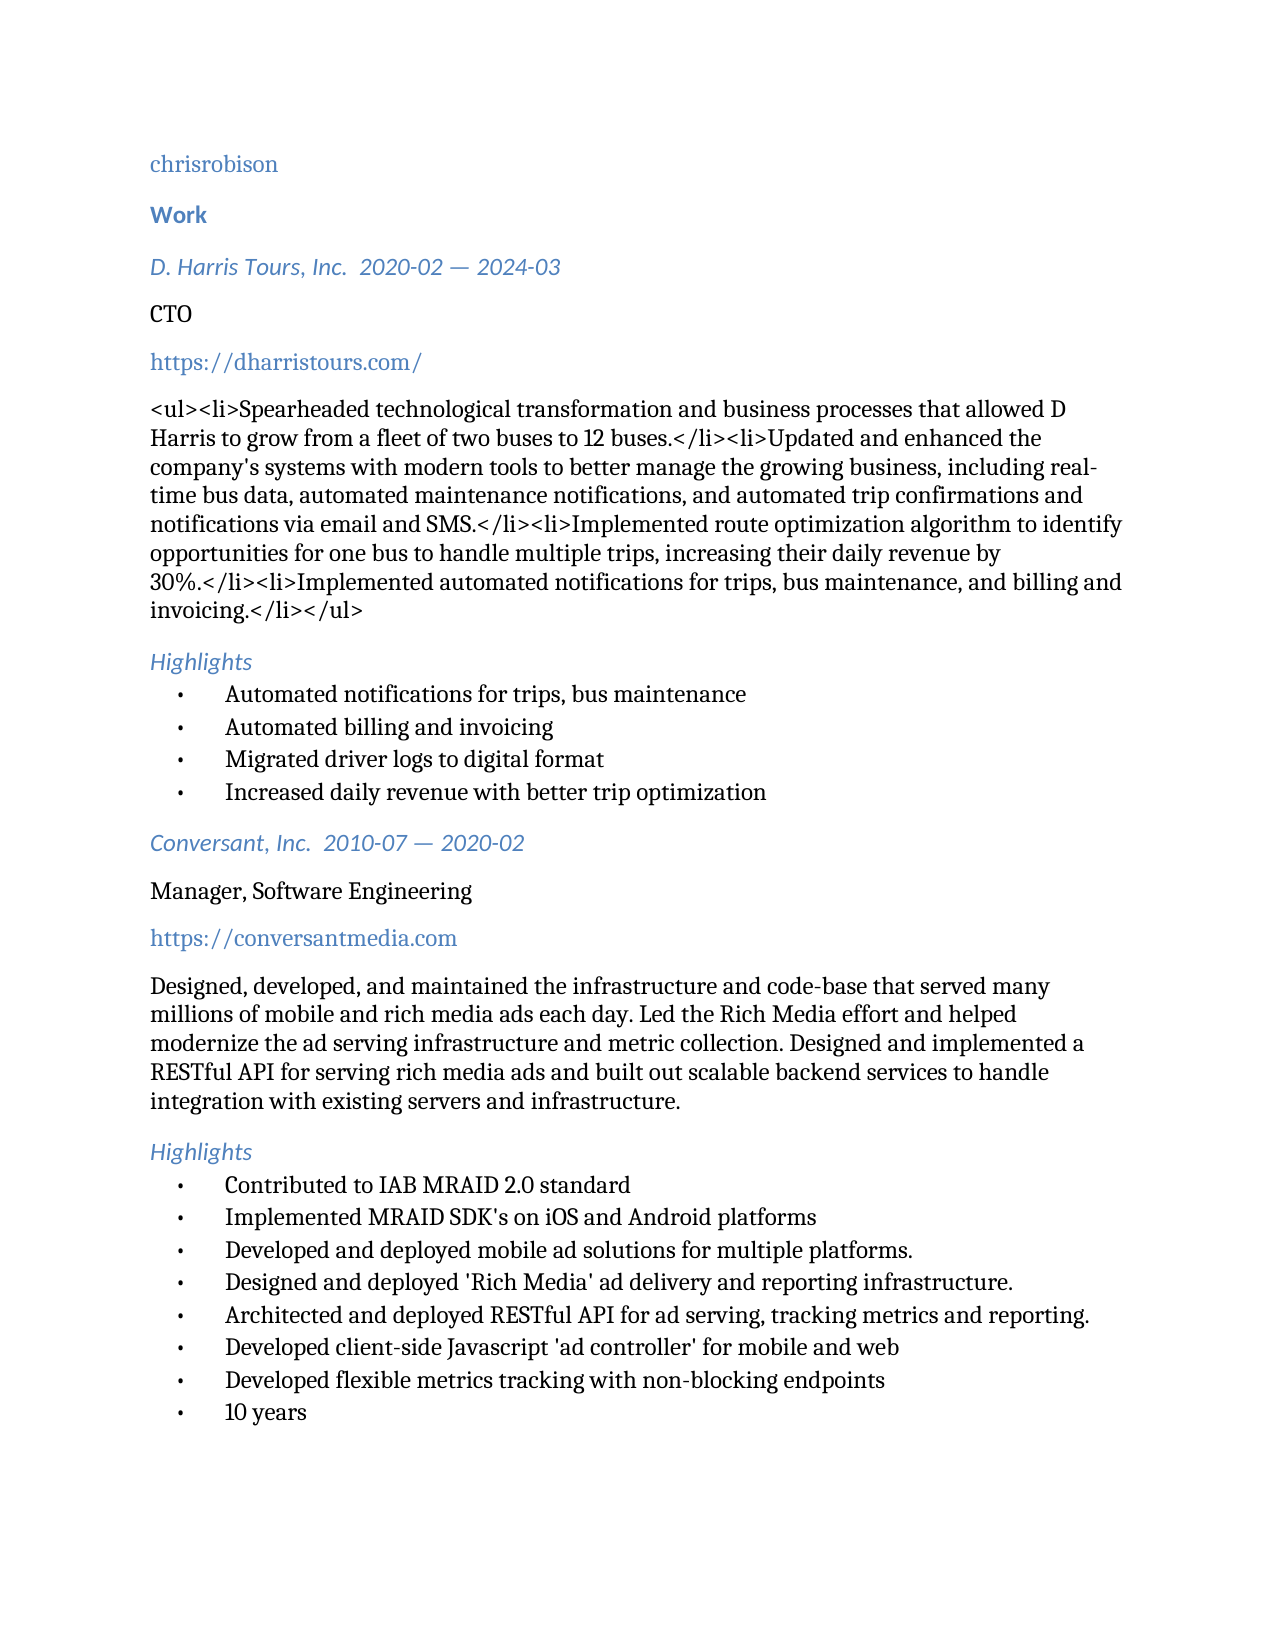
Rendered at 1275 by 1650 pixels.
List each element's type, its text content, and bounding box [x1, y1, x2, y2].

list Automated notifications for trips, bus maintenance [175, 680, 1125, 709]
list Designed and deployed 'Rich Media' ad delivery and reporting infrastructure. [175, 1268, 1125, 1297]
subtitle Highlights [150, 646, 1125, 677]
list Architected and deployed RESTful API for ad serving, tracking metrics and reporting. [175, 1301, 1125, 1329]
text CTO [150, 300, 1125, 329]
text chrisrobison [150, 150, 1125, 179]
list 10 years [175, 1398, 1125, 1427]
text <ul><li>Spearheaded technological transformation and business processes that allowed D Harris to grow from a fleet of two buses to 12 buses.</li><li>Updated and enhanced the company's systems with modern tools to better manage the growing business, including real-time bus data, automated maintenance notifications, and automated trip confirmations and notifications via email and SMS.</li><li>Implemented route optimization algorithm to identify opportunities for one bus to handle multiple trips, increasing their daily revenue by 30%.</li><li>Implemented automated notifications for trips, bus maintenance, and billing and invoicing.</li></ul> [150, 395, 1125, 625]
list Migrated driver logs to digital format [175, 745, 1125, 774]
list Developed client-side Javascript 'ad controller' for mobile and web [175, 1333, 1125, 1362]
subtitle Conversant, Inc. 2010-07 — 2020-02 [150, 827, 1125, 858]
list Increased daily revenue with better trip optimization [175, 778, 1125, 807]
subtitle Work [150, 199, 1125, 230]
list Implemented MRAID SDK's on iOS and Android platforms [175, 1203, 1125, 1232]
list Developed and deployed mobile ad solutions for multiple platforms. [175, 1236, 1125, 1264]
text Designed, developed, and maintained the infrastructure and code-base that served many millions of mobile and rich media ads each day. Led the Rich Media effort and helped modernize the ad serving infrastructure and metric collection. Designed and implemented a RESTful API for serving rich media ads and built out scalable backend services to handle integration with existing servers and infrastructure. [150, 972, 1125, 1115]
list Automated billing and invoicing [175, 713, 1125, 742]
list Developed flexible metrics tracking with non-blocking endpoints [175, 1366, 1125, 1394]
subtitle D. Harris Tours, Inc. 2020-02 — 2024-03 [150, 251, 1125, 281]
text https://conversantmedia.com [150, 924, 1125, 953]
text https://dharristours.com/ [150, 348, 1125, 376]
list Contributed to IAB MRAID 2.0 standard [175, 1171, 1125, 1199]
text Manager, Software Engineering [150, 877, 1125, 905]
subtitle Highlights [150, 1136, 1125, 1167]
